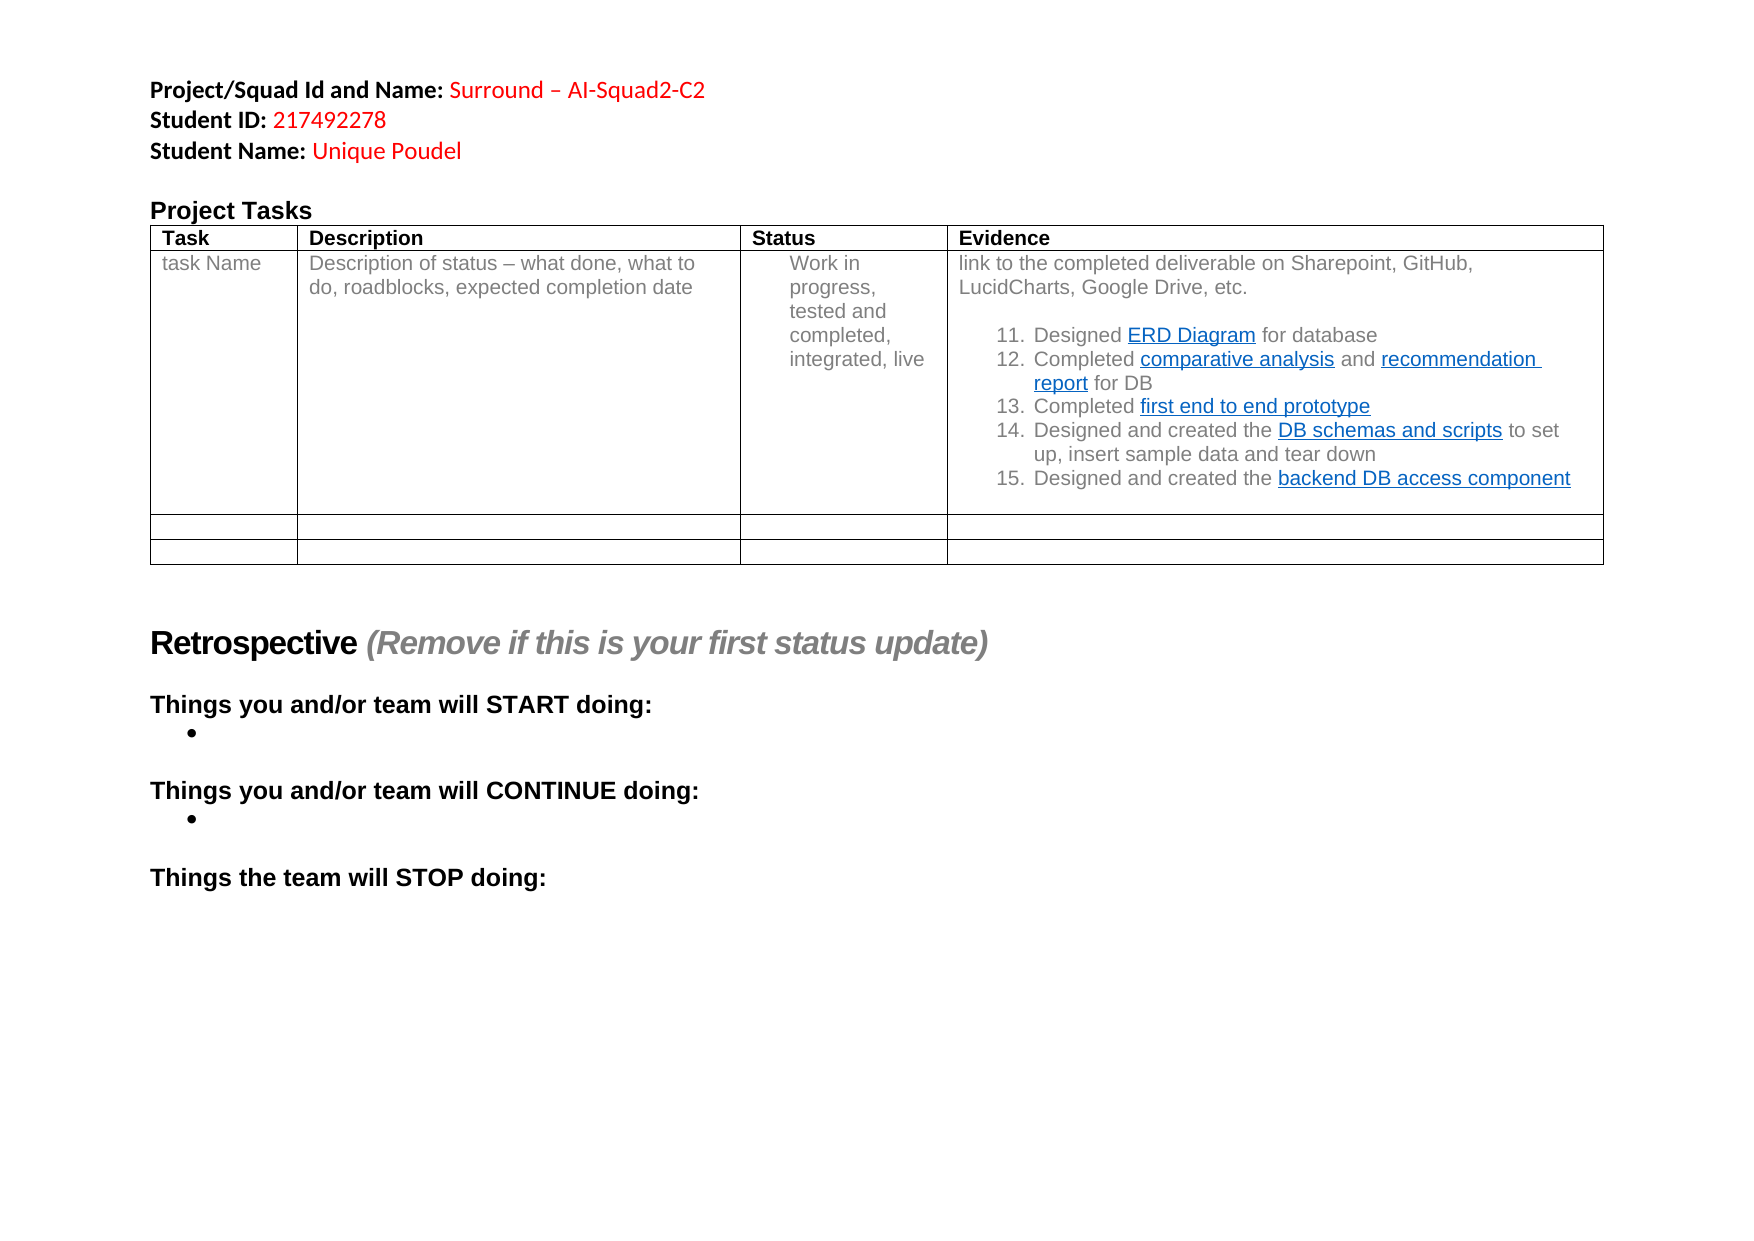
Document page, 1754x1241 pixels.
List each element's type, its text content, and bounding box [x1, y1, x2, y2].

table_cell [298, 540, 740, 564]
table_header Task [151, 226, 297, 249]
table_cell Work in progress, tested and completed, integrated, live [741, 251, 947, 514]
table_header Status [741, 226, 947, 249]
text Project Tasks [150, 196, 1604, 224]
text Things you and/or team will CONTINUE doing: [150, 776, 1604, 805]
title Retrospective (Remove if this is your first status update) [150, 623, 1604, 661]
table_cell [948, 515, 1603, 539]
table_cell [151, 540, 297, 564]
table_cell [741, 540, 947, 564]
table_cell task Name [151, 251, 297, 514]
table_cell [741, 515, 947, 539]
table_cell [151, 515, 297, 539]
table_cell [948, 540, 1603, 564]
table_cell link to the completed deliverable on Sharepoint, GitHub, LucidCharts, Google Drive, etc. Designed ERD Diagram for database Completed comparative analysis and recommendation report for DB Completed first end to end prototype Designed and created the DB schemas and scripts to set up, insert sample data and tear down Designed and created the backend DB access component [948, 251, 1603, 514]
table_cell [298, 515, 740, 539]
text Things you and/or team will START doing: [150, 690, 1604, 719]
table_header Description [298, 226, 740, 249]
table_header Evidence [948, 226, 1603, 249]
text Things the team will STOP doing: [150, 863, 1604, 922]
table_cell Description of status – what done, what to do, roadblocks, expected completion date [298, 251, 740, 514]
